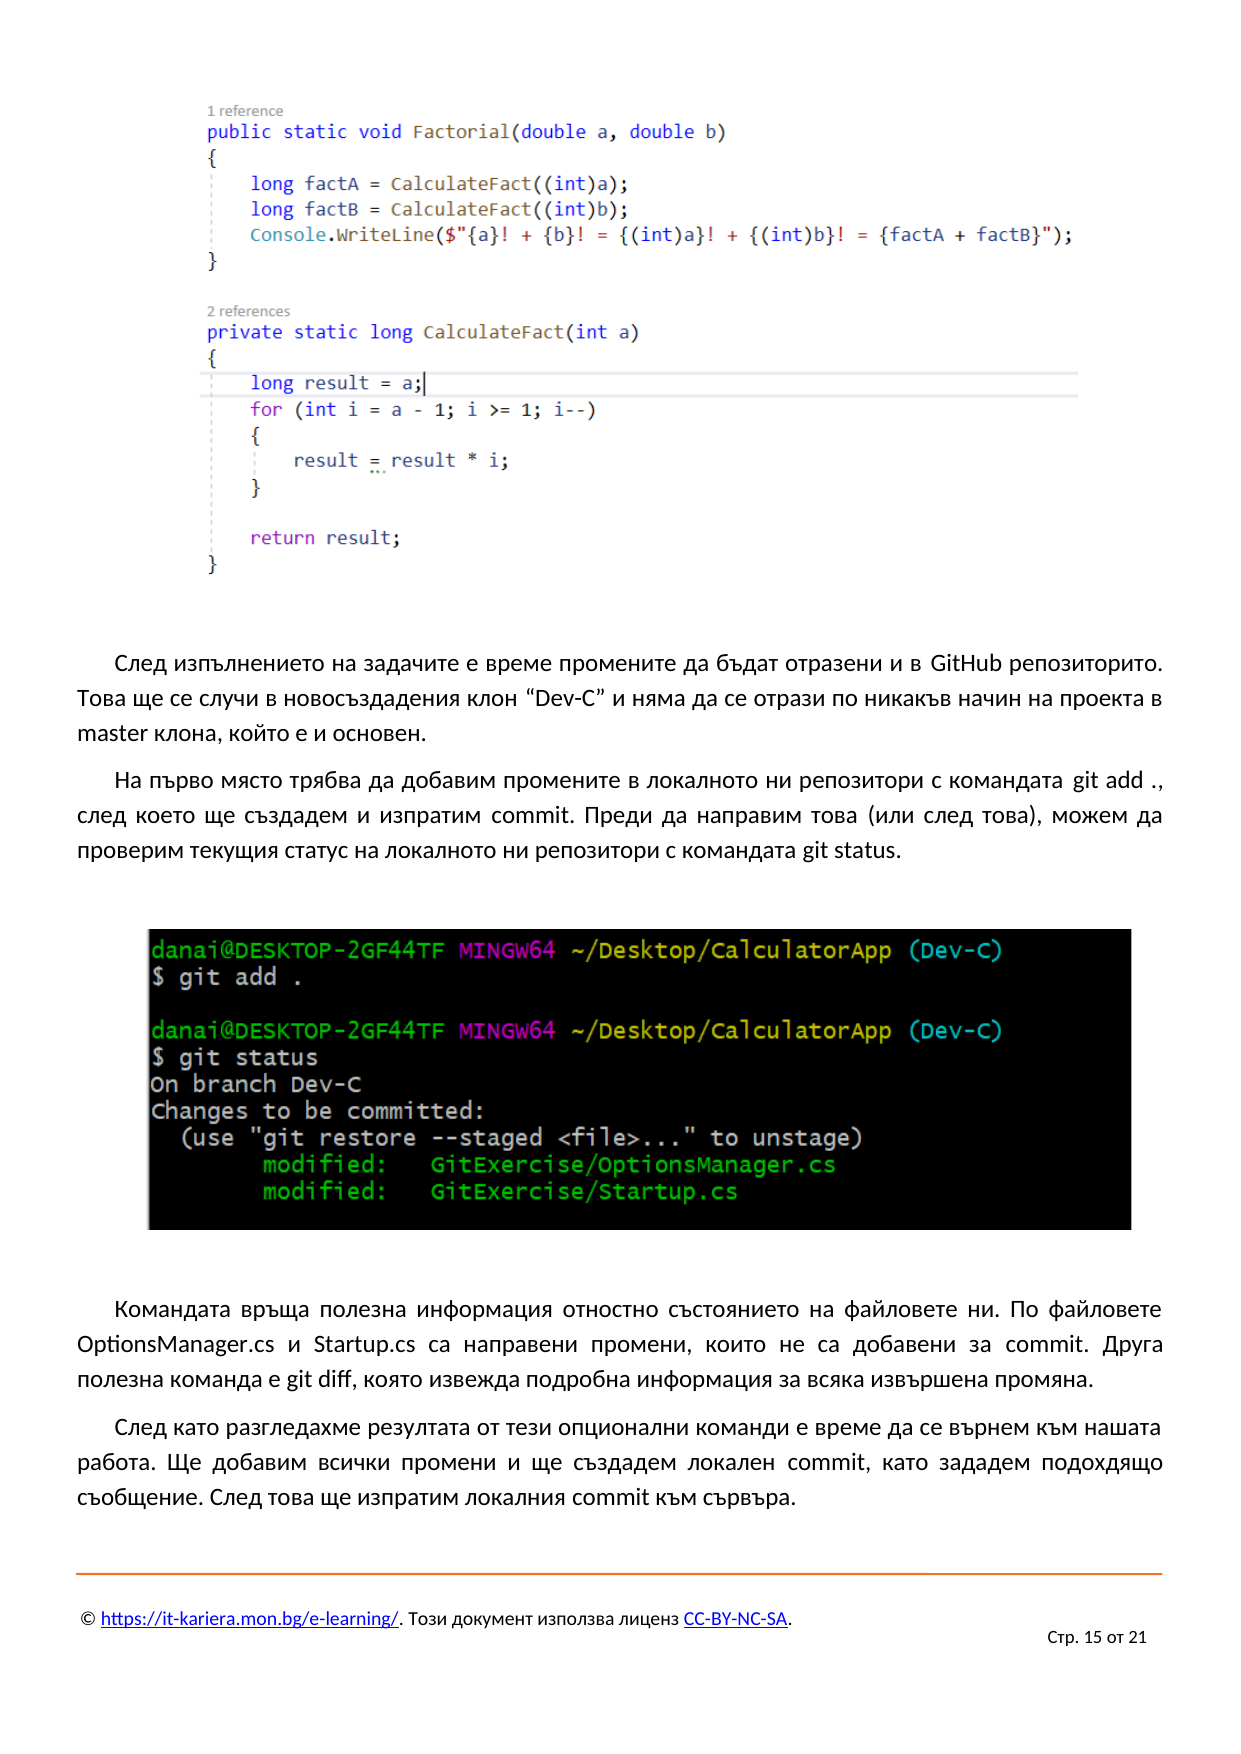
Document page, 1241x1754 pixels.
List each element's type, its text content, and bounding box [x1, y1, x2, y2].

picture [146, 929, 1132, 1230]
text Командата връща полезна информация отностно състоянието на файловете ни. По файловете OptionsManager.cs и Startup.cs са направени промени, които не са добавени за commit. Друга полезна команда е git diff, която извежда подробна информация за всяка извършена промяна. [77, 1294, 1163, 1394]
text След изпълнението на задачите е време промените да бъдат отразени и в GitHub репозиторито. Това ще се случи в новосъздадения клон “Dev-C” и няма да се отрази по никакъв начин на проекта в master клона, който е и основен. [77, 647, 1163, 747]
text На първо място трябва да добавим промените в локалното ни репозитори с командата git add ., след което ще създадем и изпратим commit. Преди да направим това (или след това), можем да проверим текущия статус на локалното ни репозитори с командата git status. [77, 764, 1163, 865]
picture [199, 95, 1079, 583]
text След като разгледахме резултата от тези опционални команди е време да се върнем към нашата работа. Ще добавим всички промени и ще създадем локален commit, като зададем подохдящо съобщение. След това ще изпратим локалния commit към сървъра. [77, 1411, 1163, 1512]
